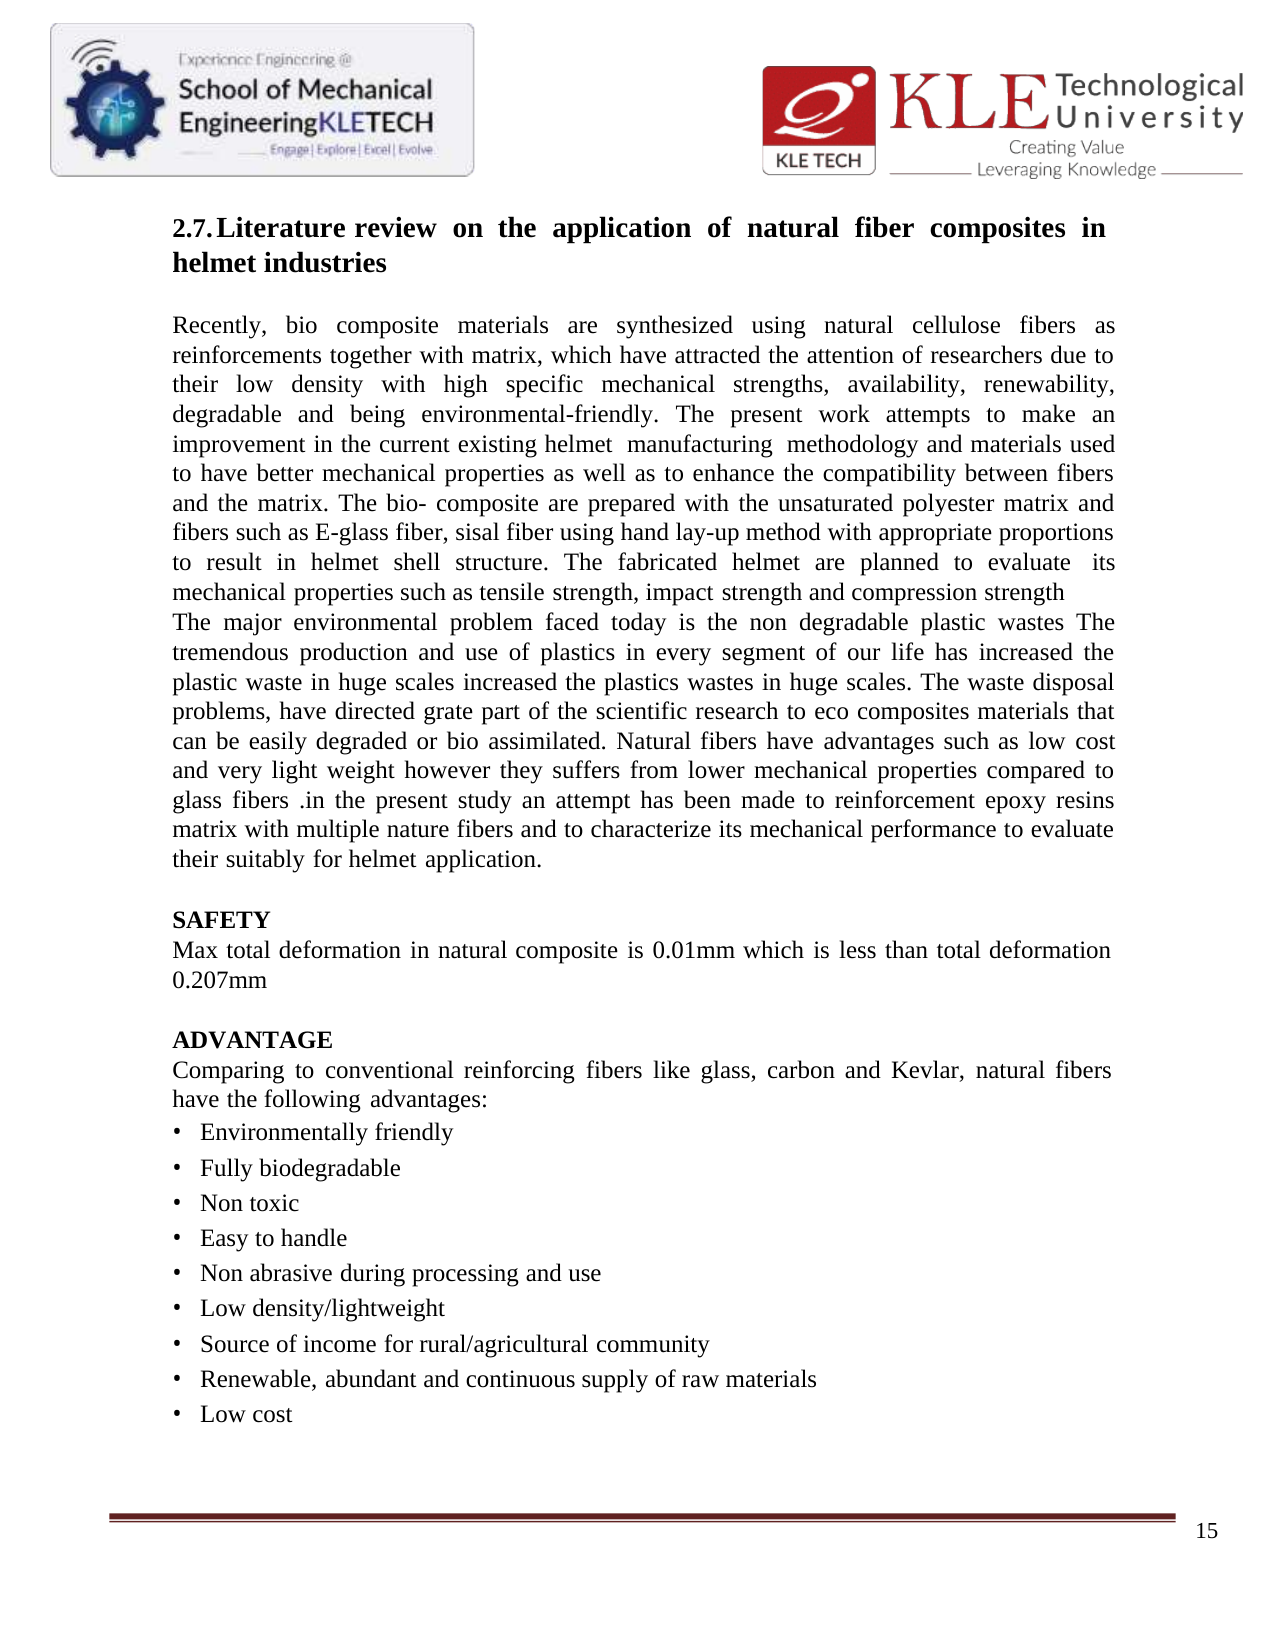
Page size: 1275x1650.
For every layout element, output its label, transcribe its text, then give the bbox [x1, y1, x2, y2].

text 0.207mm [172, 965, 1254, 993]
text Max total deformation in natural composite is 0.01mm which is less than total deformation [172, 935, 1254, 963]
text The major environmental problem faced today is the non degradable plastic wastes The tremendous production and use of plastics in every segment of our life has increased the plastic waste in huge scales increased the plastics wastes in huge scales. The waste disposal problems, have directed grate part of the scientific research to eco composites materials that can be easily degraded or bio assimilated. Natural fibers have advantages such as low cost and very light weight however they suffers from lower mechanical properties compared to glass fibers .in the present study an attempt has been made to reinforcement epoxy resins matrix with multiple nature fibers and to characterize its mechanical performance to evaluate their suitably for helmet application. [172, 607, 1116, 873]
text Comparing to conventional reinforcing fibers like glass, carbon and Kevlar, natural fibers have the following advantages: [172, 1055, 1130, 1113]
list Non toxic [172, 1184, 1254, 1218]
list Low density/lightweight [172, 1290, 1254, 1324]
picture [50, 23, 475, 177]
list Fully biodegradable [172, 1149, 1254, 1183]
subtitle SAFETY [172, 905, 1254, 933]
picture [762, 66, 1243, 179]
list Non abrasive during processing and use [172, 1255, 1254, 1289]
list Renewable, abundant and continuous supply of raw materials [172, 1361, 1254, 1394]
list Environmentally friendly [172, 1114, 1254, 1148]
list Source of income for rural/agricultural community [172, 1325, 1254, 1359]
subtitle Literature review on the application of natural fiber composites in [172, 211, 1254, 244]
subtitle ADVANTAGE [172, 1025, 1254, 1053]
list Easy to handle [172, 1220, 1254, 1254]
text helmet industries [172, 246, 1254, 279]
list Low cost [172, 1396, 1254, 1430]
text Recently, bio composite materials are synthesized using natural cellulose fibers as reinforcements together with matrix, which have attracted the attention of researchers due to their low density with high specific mechanical strengths, availability, renewability, degradable and being environmental-friendly. The present work attempts to make an improvement in the current existing helmet manufacturing methodology and materials used to have better mechanical properties as well as to enhance the compatibility between fibers and the matrix. The bio- composite are prepared with the unsaturated polyester matrix and fibers such as E-glass fiber, sisal fiber using hand lay-up method with appropriate proportions to result in helmet shell structure. The fabricated helmet are planned to evaluate its mechanical properties such as tensile strength, impact strength and compression strength [172, 310, 1116, 605]
